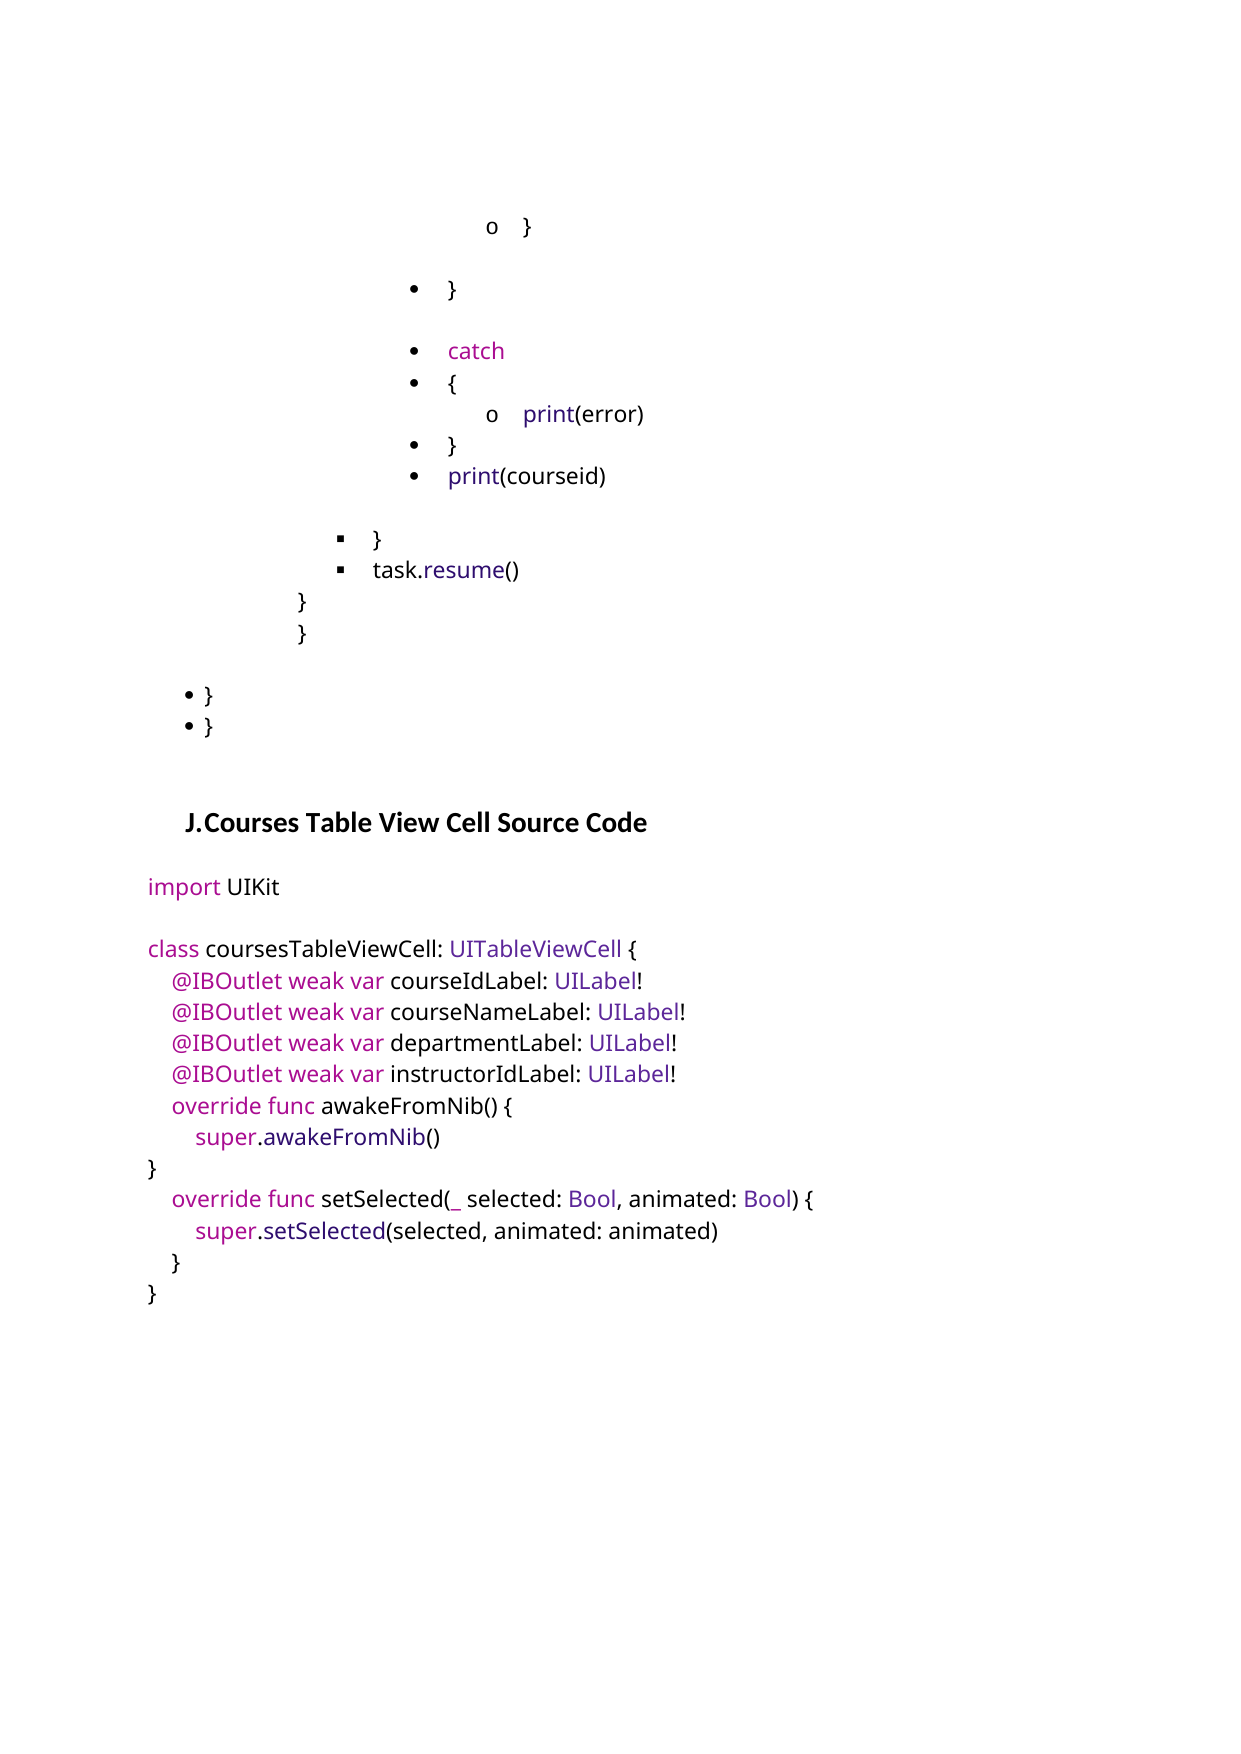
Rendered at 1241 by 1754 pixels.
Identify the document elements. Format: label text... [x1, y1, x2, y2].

list print(error) [485, 398, 1093, 429]
text super.awakeFromNib() [148, 1121, 1093, 1152]
list task.resume() [335, 554, 1093, 585]
text @IBOutlet weak var courseIdLabel: UILabel! [148, 965, 1093, 996]
text @IBOutlet weak var courseNameLabel: UILabel! [148, 996, 1093, 1027]
text super.setSelected(selected, animated: animated) [148, 1215, 1093, 1246]
list } [298, 617, 1093, 648]
list } [410, 429, 1093, 460]
text } [148, 1246, 1093, 1277]
text @IBOutlet weak var instructorIdLabel: UILabel! [148, 1058, 1093, 1090]
list Courses Table View Cell Source Code [185, 804, 1093, 840]
list catch [410, 335, 1093, 366]
list } [410, 273, 1093, 304]
list print(courseid) [410, 460, 1093, 492]
text override func awakeFromNib() { [148, 1090, 1093, 1121]
list { [410, 366, 1093, 398]
list } [185, 679, 1093, 710]
text override func setSelected(_ selected: Bool, animated: Bool) { [148, 1183, 1093, 1215]
list } [298, 585, 1093, 617]
text } [148, 1152, 1093, 1183]
list } [485, 210, 1093, 241]
list } [335, 523, 1093, 554]
text import UIKit [148, 871, 1093, 902]
text class coursesTableViewCell: UITableViewCell { [148, 933, 1093, 965]
text } [148, 1277, 1093, 1308]
text @IBOutlet weak var departmentLabel: UILabel! [148, 1027, 1093, 1058]
list } [185, 710, 1093, 742]
